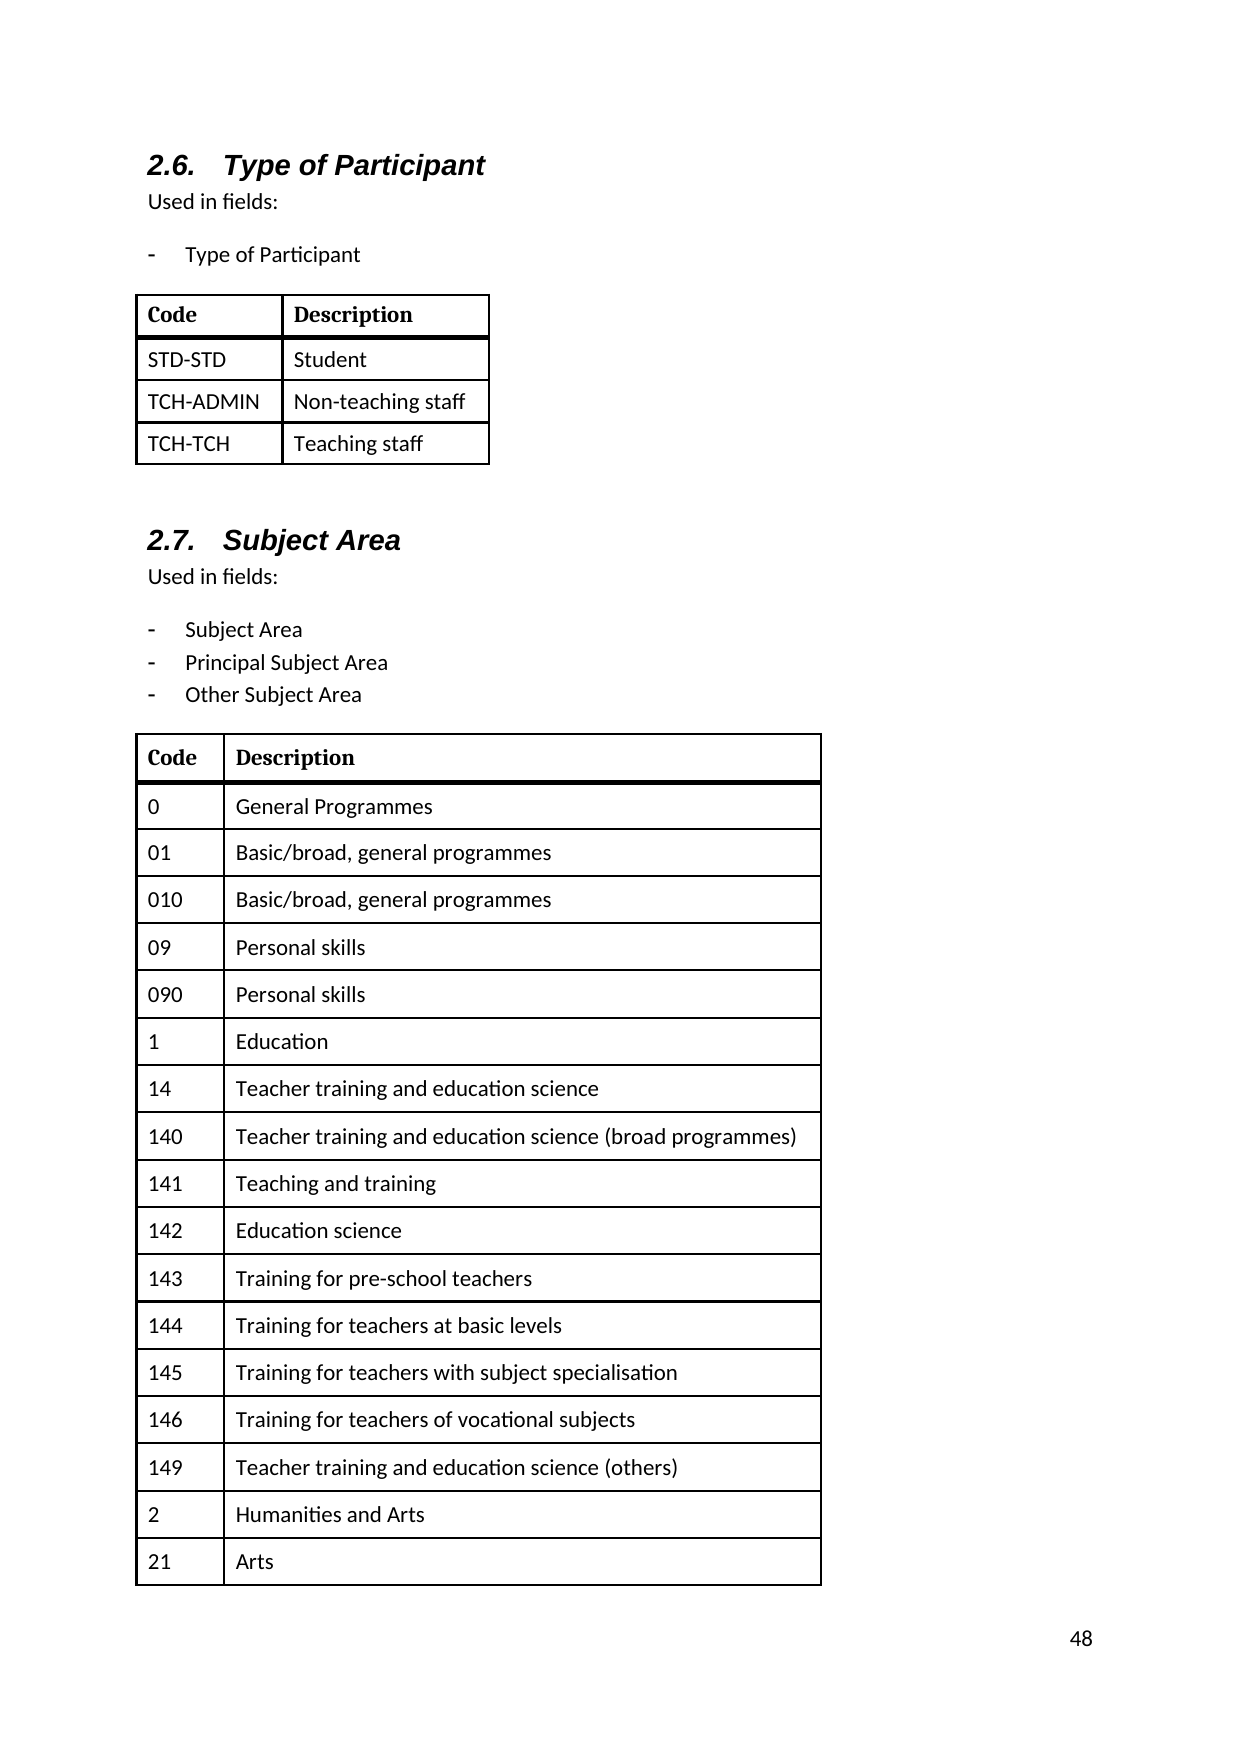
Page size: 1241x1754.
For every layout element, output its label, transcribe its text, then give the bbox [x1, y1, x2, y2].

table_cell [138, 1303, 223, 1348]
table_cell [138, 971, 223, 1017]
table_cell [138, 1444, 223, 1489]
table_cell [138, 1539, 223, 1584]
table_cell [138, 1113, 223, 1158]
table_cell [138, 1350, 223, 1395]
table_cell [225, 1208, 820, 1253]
list Subject Area [148, 615, 1093, 643]
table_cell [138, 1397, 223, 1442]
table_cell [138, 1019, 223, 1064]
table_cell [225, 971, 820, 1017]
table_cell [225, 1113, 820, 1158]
text Used in fields: [148, 187, 1093, 215]
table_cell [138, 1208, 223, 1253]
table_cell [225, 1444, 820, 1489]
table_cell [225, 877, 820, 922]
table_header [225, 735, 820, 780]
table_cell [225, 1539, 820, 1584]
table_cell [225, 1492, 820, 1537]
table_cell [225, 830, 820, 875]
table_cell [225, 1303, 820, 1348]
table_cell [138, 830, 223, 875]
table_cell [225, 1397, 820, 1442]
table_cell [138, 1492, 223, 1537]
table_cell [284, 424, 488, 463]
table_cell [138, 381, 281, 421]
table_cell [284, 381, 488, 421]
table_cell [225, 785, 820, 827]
subtitle Type of Participant [147, 148, 1093, 181]
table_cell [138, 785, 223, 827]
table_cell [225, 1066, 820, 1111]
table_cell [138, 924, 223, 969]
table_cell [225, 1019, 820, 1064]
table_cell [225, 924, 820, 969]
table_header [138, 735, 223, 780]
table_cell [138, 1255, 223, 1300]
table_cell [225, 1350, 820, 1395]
list Other Subject Area [148, 680, 1093, 708]
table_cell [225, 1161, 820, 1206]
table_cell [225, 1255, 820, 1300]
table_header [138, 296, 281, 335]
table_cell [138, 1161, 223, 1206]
list Principal Subject Area [148, 648, 1093, 676]
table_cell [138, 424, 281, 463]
subtitle Subject Area [147, 523, 1093, 556]
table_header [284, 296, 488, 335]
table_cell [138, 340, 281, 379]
list Type of Participant [148, 240, 1093, 268]
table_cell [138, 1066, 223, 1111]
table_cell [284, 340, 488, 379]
text Used in fields: [148, 562, 1093, 590]
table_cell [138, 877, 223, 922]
